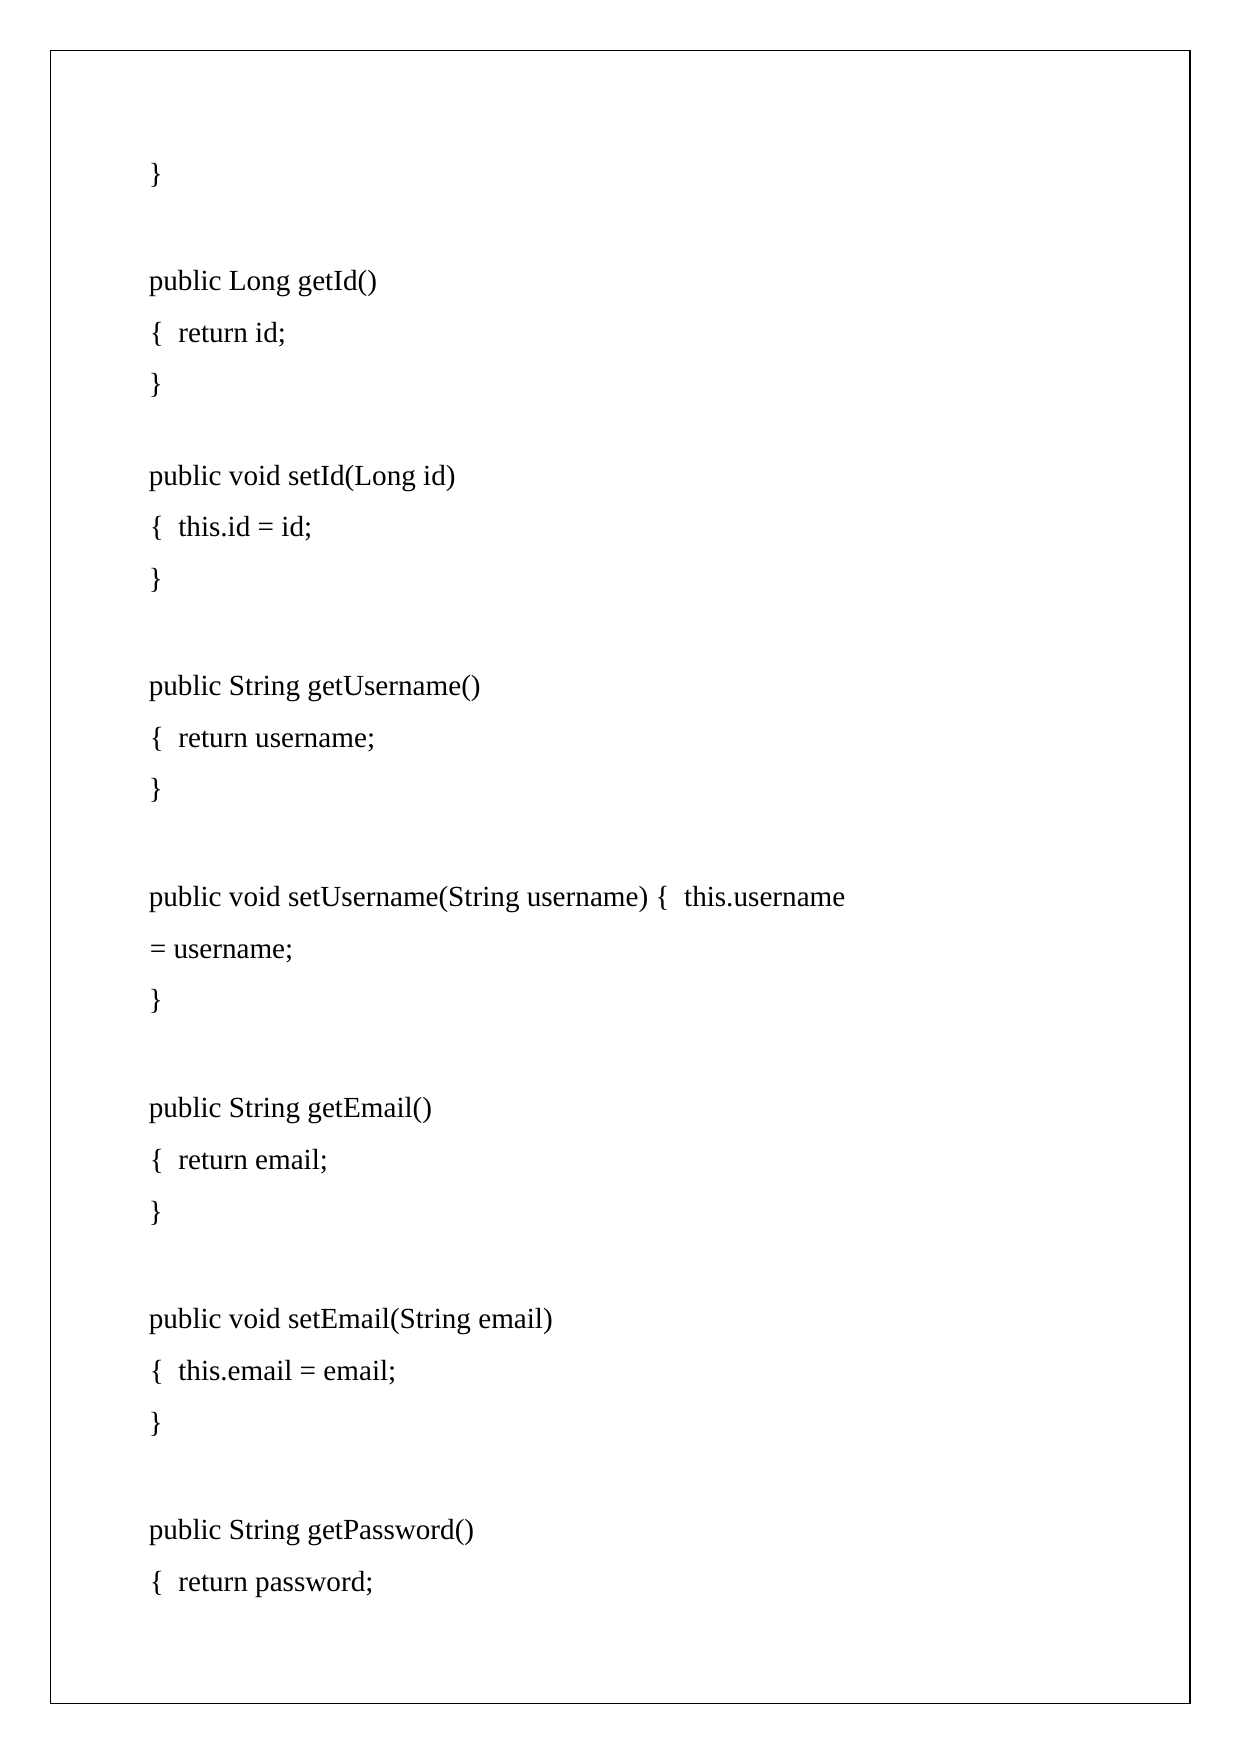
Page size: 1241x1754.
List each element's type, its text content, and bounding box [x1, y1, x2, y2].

text } [148, 156, 1083, 189]
text public Long getId() { return id; [148, 263, 473, 348]
text } [148, 982, 1083, 1016]
text public void setEmail(String email) { this.email = email; [148, 1302, 689, 1387]
text public void setUsername(String username) { this.username = username; [148, 879, 853, 964]
text public String getPassword() { return password; [148, 1512, 575, 1597]
text } [148, 367, 1083, 400]
text public void setId(Long id) { this.id = id; [148, 458, 548, 543]
text public String getEmail() { return email; [148, 1090, 528, 1176]
text } [148, 561, 1083, 594]
text } [148, 1405, 1083, 1438]
text public String getUsername() { return username; [148, 668, 585, 754]
text } [148, 1194, 1083, 1227]
text } [148, 772, 1083, 805]
